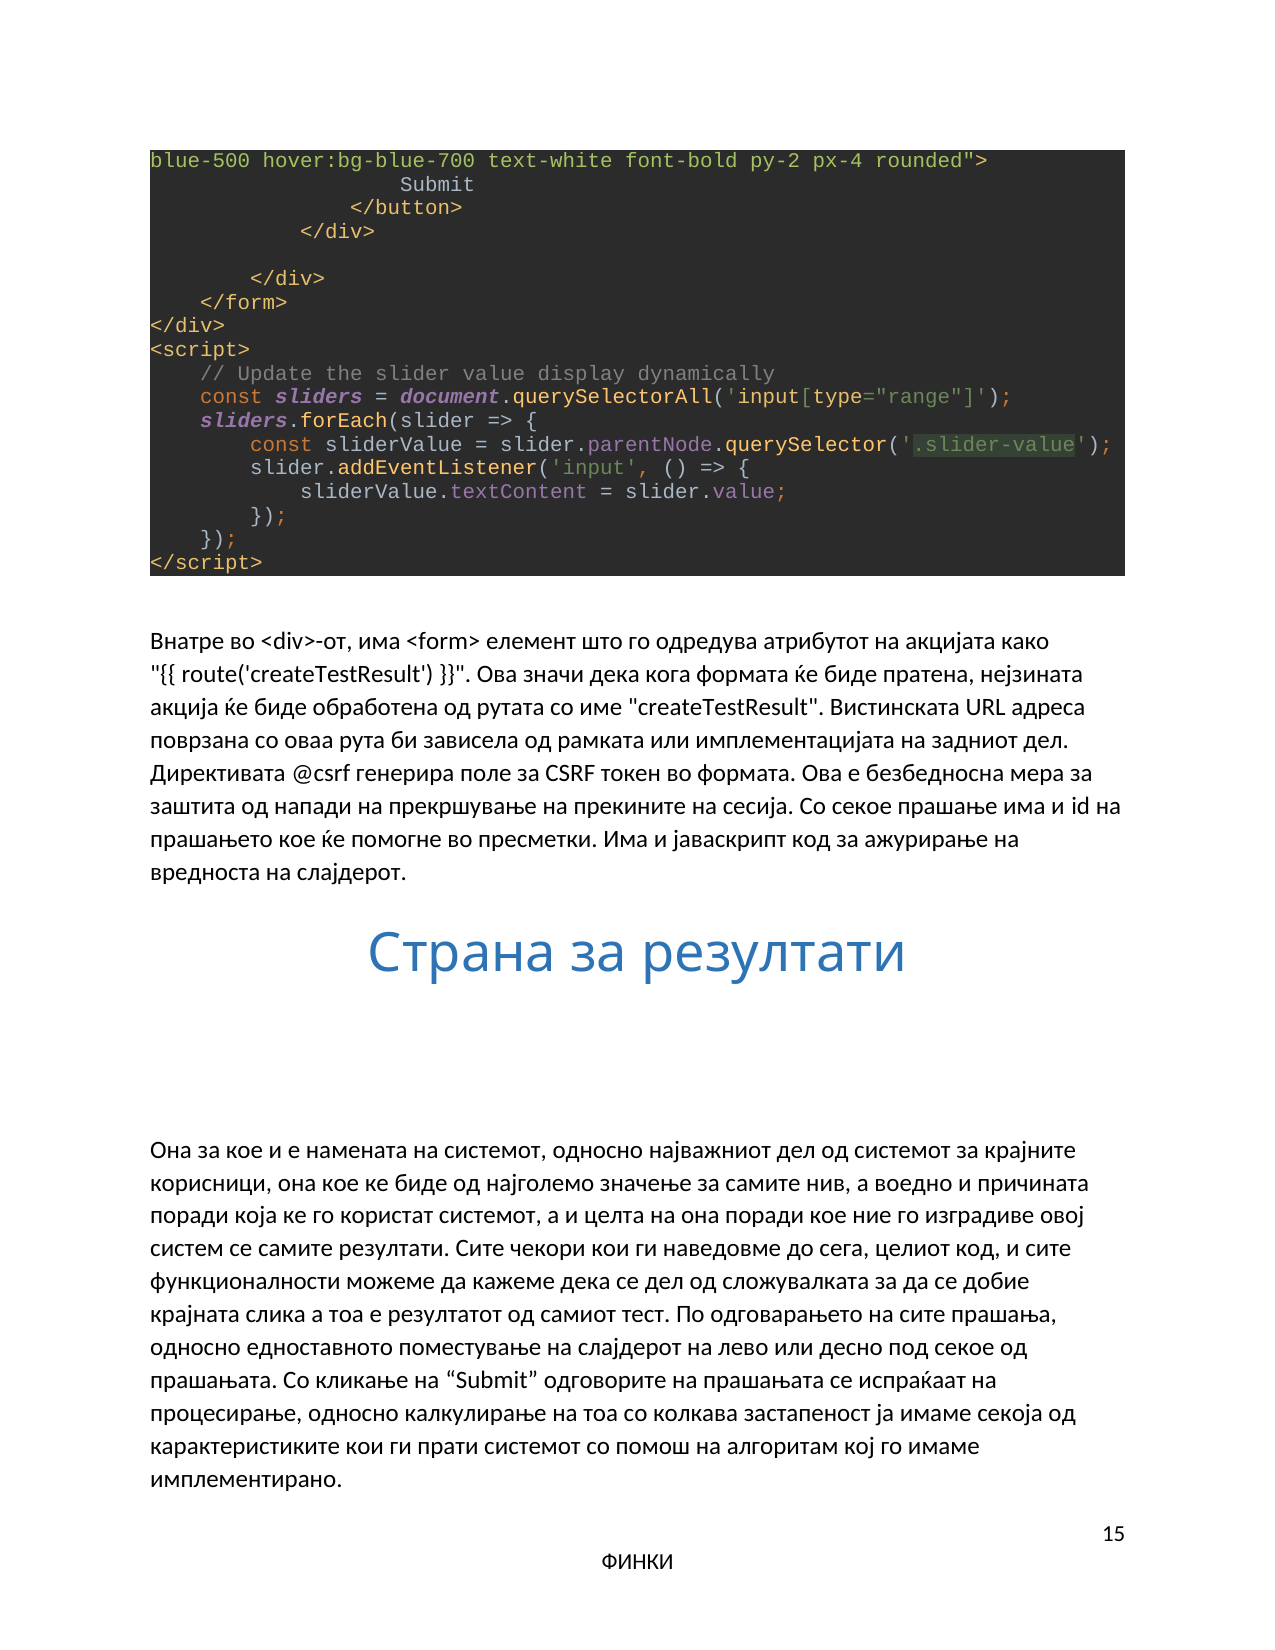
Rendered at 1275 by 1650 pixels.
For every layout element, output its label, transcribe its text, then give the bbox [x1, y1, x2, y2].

subtitle Страна за резултати [150, 913, 1125, 987]
text Она за кое и е намената на системот, односно најважниот дел од системот за крајните корисници, она кое ке биде од најголемо значење за самите нив, а воедно и причината поради која ке го користат системот, а и целта на она поради кое ние го изградиве овој систем се самите резултати. Сите чекори кои ги наведовме до сега, целиот код, и сите функционалности можеме да кажеме дека се дел од сложувалката за да се добие крајната слика а тоа е резултатот од самиот тест. По одговарањето на сите прашања, односно едноставното поместување на слајдерот на лево или десно под секое од прашањата. Со кликање на “Submit” одговорите на прашањата се испраќаат на процесирање, односно калкулирање на тоа со колкава застапеност ја имаме секоја од карактеристиките кои ги прати системот со помош на алгоритам кој го имаме имплементирано. [150, 1134, 1125, 1493]
text Внатре во <div>-от, има <form> елемент што го одредува атрибутот на акцијата како "{{ route('createTestResult') }}". Ова значи дека кога формата ќе биде пратена, нејзината акција ќе биде обработена од рутата со име "createTestResult". Вистинската URL адреса поврзана со оваа рута би зависела од рамката или имплементацијата на задниот дел. Директивата @csrf генерира поле за CSRF токен во формата. Ова е безбедносна мера за заштита од напади на прекршување на прекините на сесија. Со секое прашање има и id на прашањето кое ќе помогне во пресметки. Има и јаваскрипт код за ажурирање на вредноста на слајдерот. [150, 625, 1125, 886]
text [150, 150, 1125, 576]
